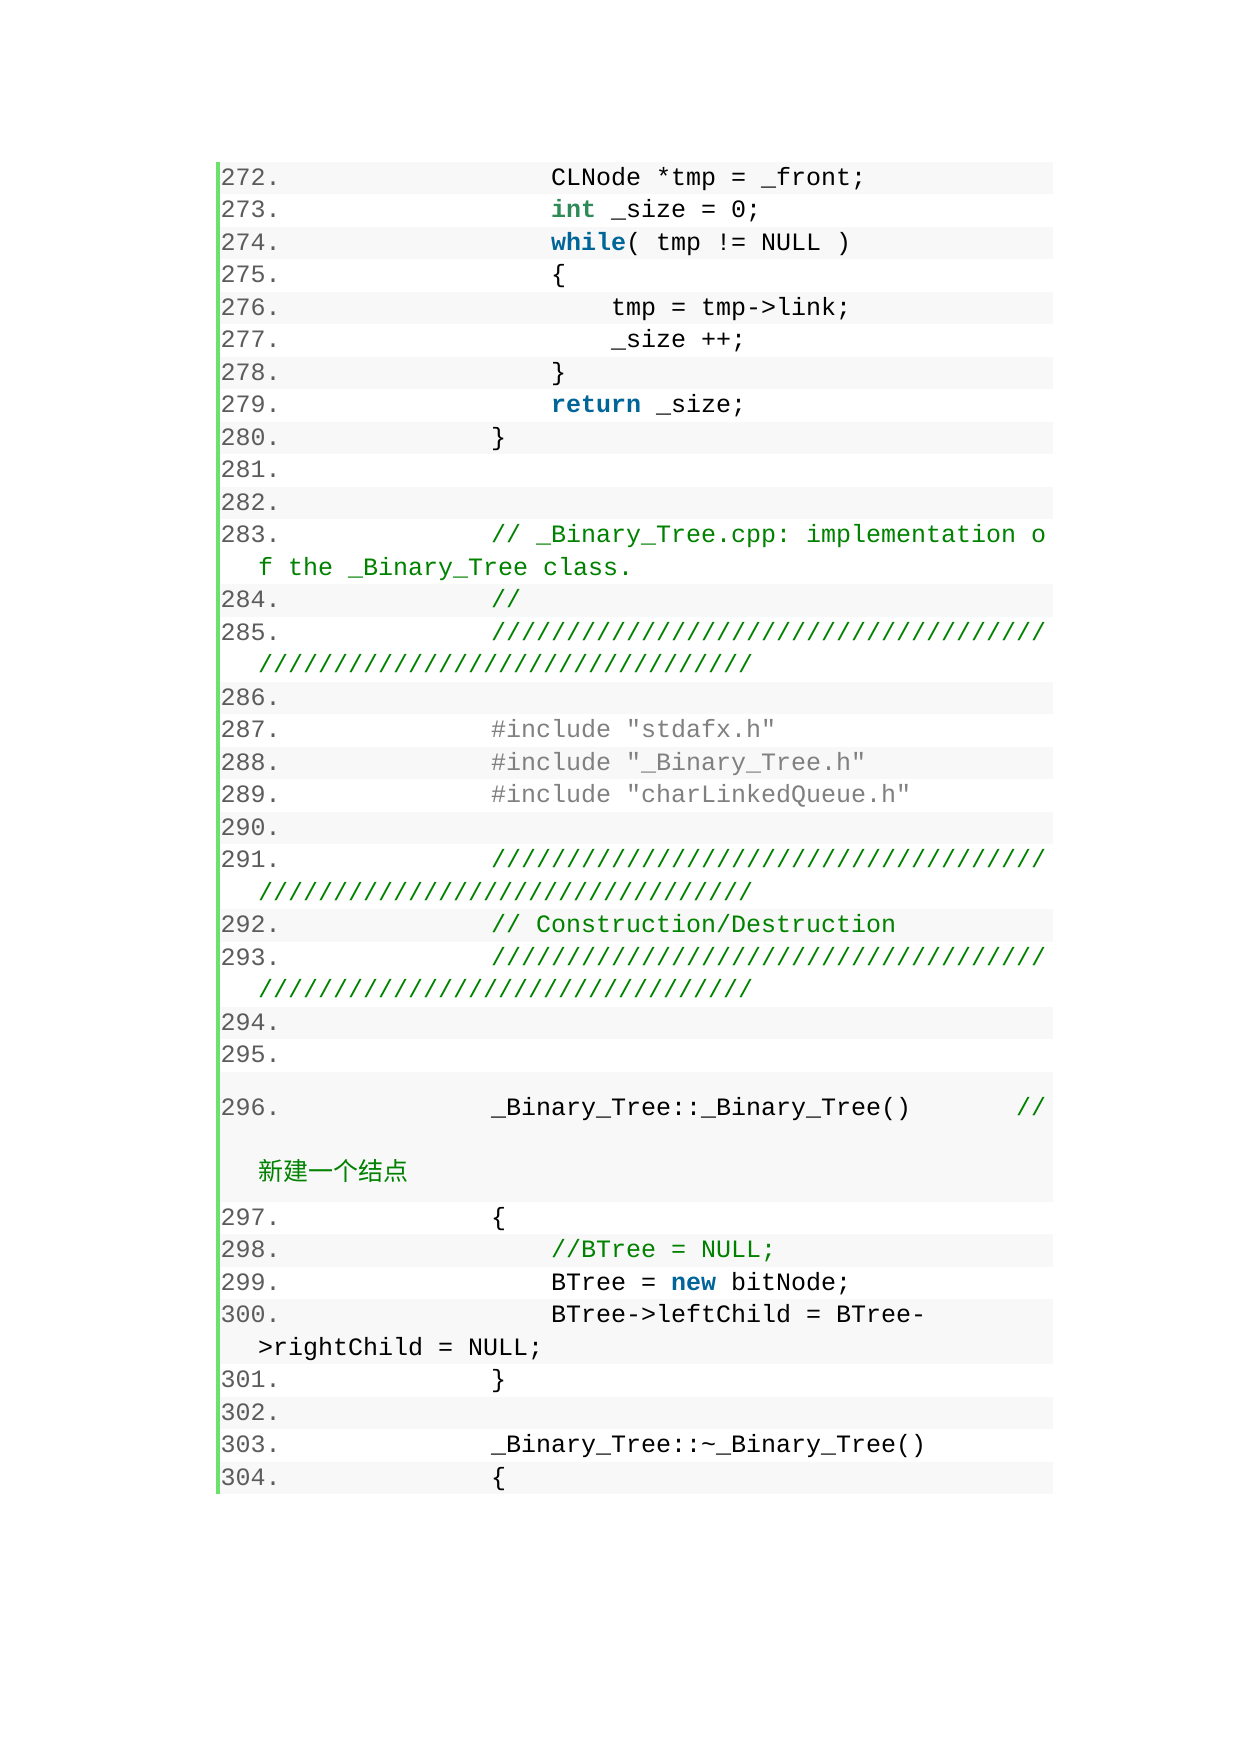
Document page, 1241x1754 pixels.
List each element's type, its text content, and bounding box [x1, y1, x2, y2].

list // _Binary_Tree.cpp: implementation of the _Binary_Tree class. [220, 519, 1053, 584]
list ////////////////////////////////////////////////////////////////////// [220, 617, 1053, 682]
list // Construction/Destruction [220, 909, 1053, 942]
list ////////////////////////////////////////////////////////////////////// [220, 942, 1053, 1007]
list #include "charLinkedQueue.h" [220, 779, 1053, 812]
list _Binary_Tree::_Binary_Tree() //新建一个结点 [220, 1072, 1053, 1202]
list } [220, 1364, 1053, 1397]
list BTree = new bitNode; [220, 1267, 1053, 1299]
list } [220, 357, 1053, 389]
list #include "_Binary_Tree.h" [220, 747, 1053, 779]
list _Binary_Tree::~_Binary_Tree() [220, 1429, 1053, 1462]
list tmp = tmp->link; [220, 292, 1053, 324]
list { [220, 259, 1053, 292]
list { [220, 1202, 1053, 1234]
list _size ++; [220, 324, 1053, 357]
list CLNode *tmp = _front; [220, 162, 1053, 194]
list ////////////////////////////////////////////////////////////////////// [220, 844, 1053, 909]
list // [220, 584, 1053, 617]
list return _size; [220, 389, 1053, 422]
list while( tmp != NULL ) [220, 227, 1053, 259]
list #include "stdafx.h" [220, 714, 1053, 747]
list { [220, 1462, 1053, 1494]
list } [220, 422, 1053, 454]
list //BTree = NULL; [220, 1234, 1053, 1267]
list int _size = 0; [220, 194, 1053, 227]
list BTree->leftChild = BTree->rightChild = NULL; [220, 1299, 1053, 1364]
